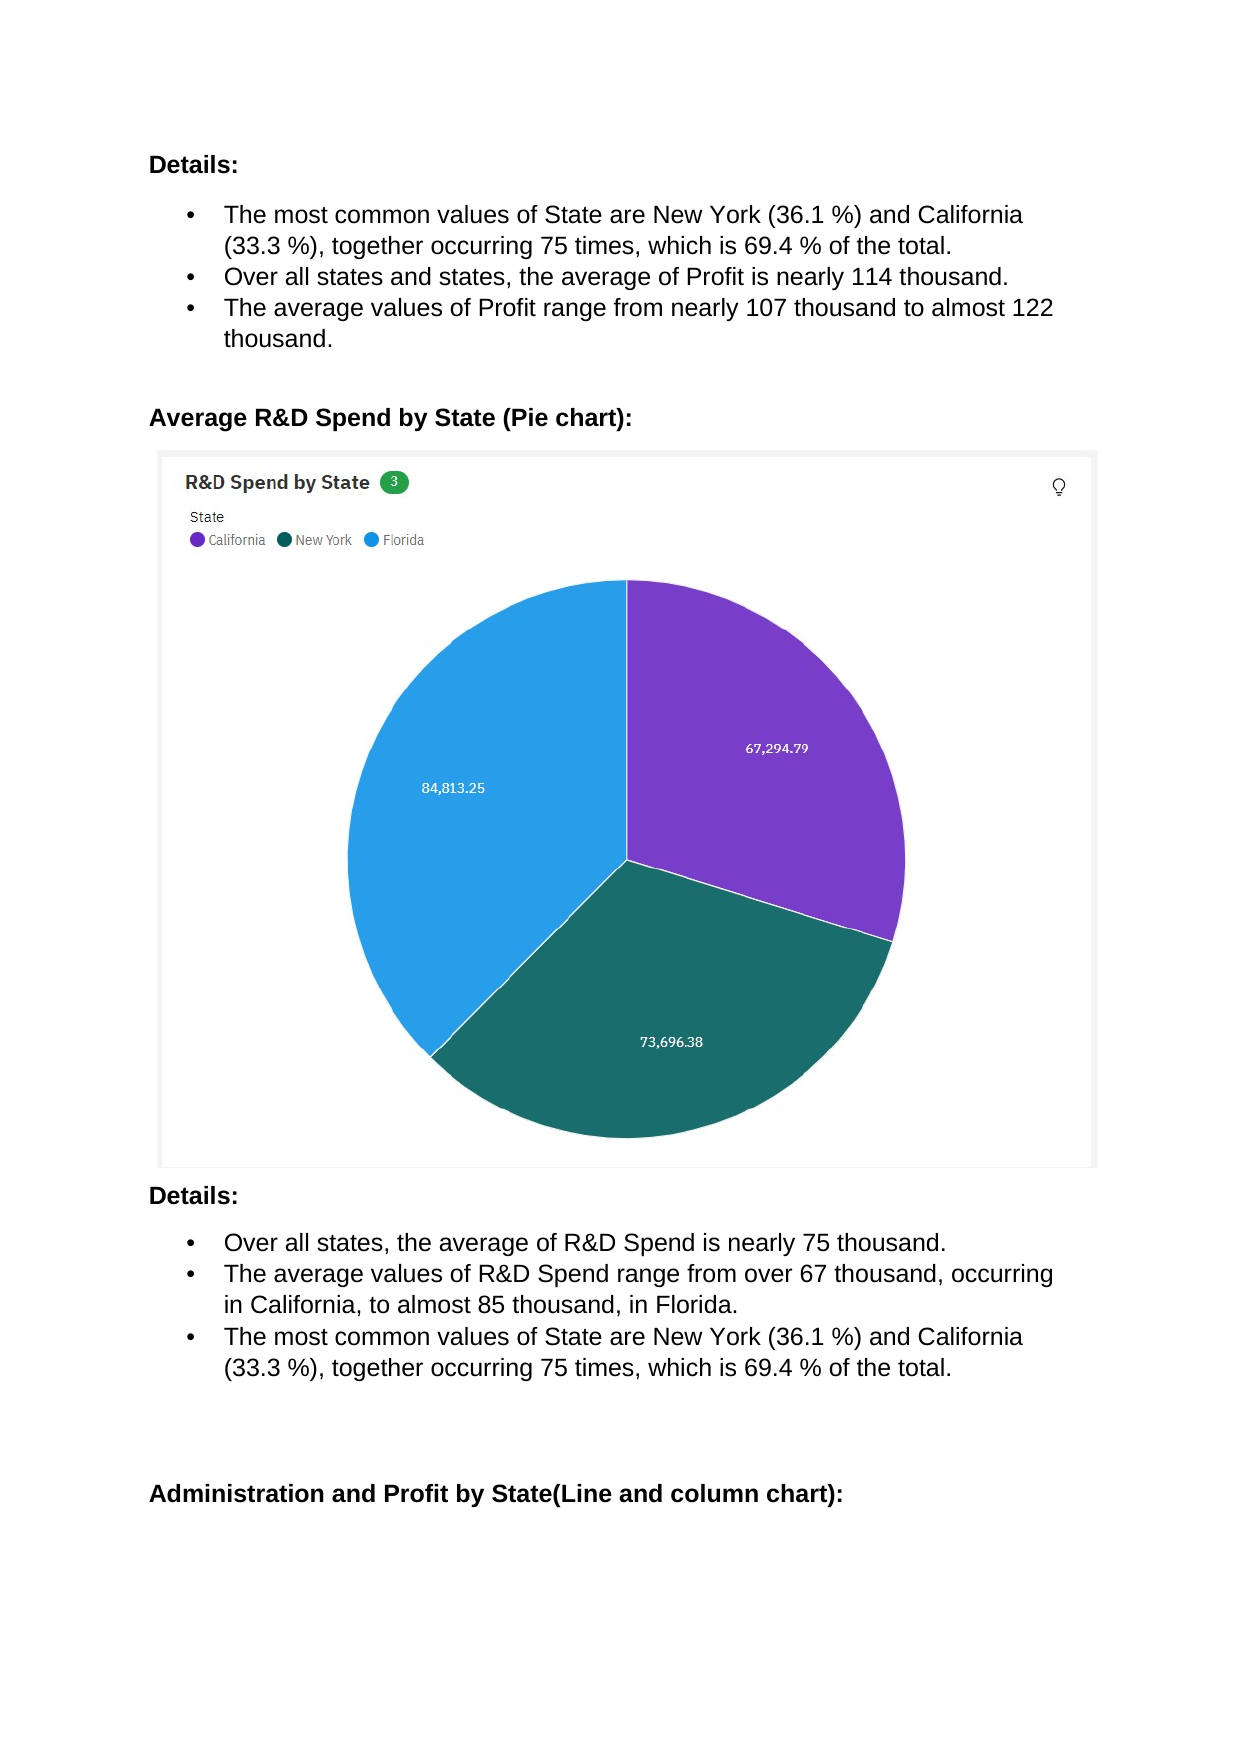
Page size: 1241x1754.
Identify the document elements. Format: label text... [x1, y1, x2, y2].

list Over all states and states, the average of Profit is nearly 114 thousand. [186, 262, 1057, 291]
list The most common values of State are New York (36.1 %) and California (33.3 %), together occurring 75 times, which is 69.4 % of the total. [186, 1322, 1057, 1381]
list The average values of Profit range from nearly 107 thousand to almost 122 thousand. [186, 293, 1057, 353]
list Over all states, the average of R&D Spend is nearly 75 thousand. [186, 1228, 1057, 1257]
text Average R&D Spend by State (Pie chart): [148, 403, 1098, 432]
text Details: [148, 1181, 1098, 1210]
picture [157, 450, 1098, 1168]
list The most common values of State are New York (36.1 %) and California (33.3 %), together occurring 75 times, which is 69.4 % of the total. [186, 200, 1057, 260]
text Details: [148, 150, 1098, 179]
list The average values of R&D Spend range from over 67 thousand, occurring in California, to almost 85 thousand, in Florida. [186, 1259, 1057, 1319]
text Administration and Profit by State(Line and column chart): [148, 1479, 1098, 1508]
